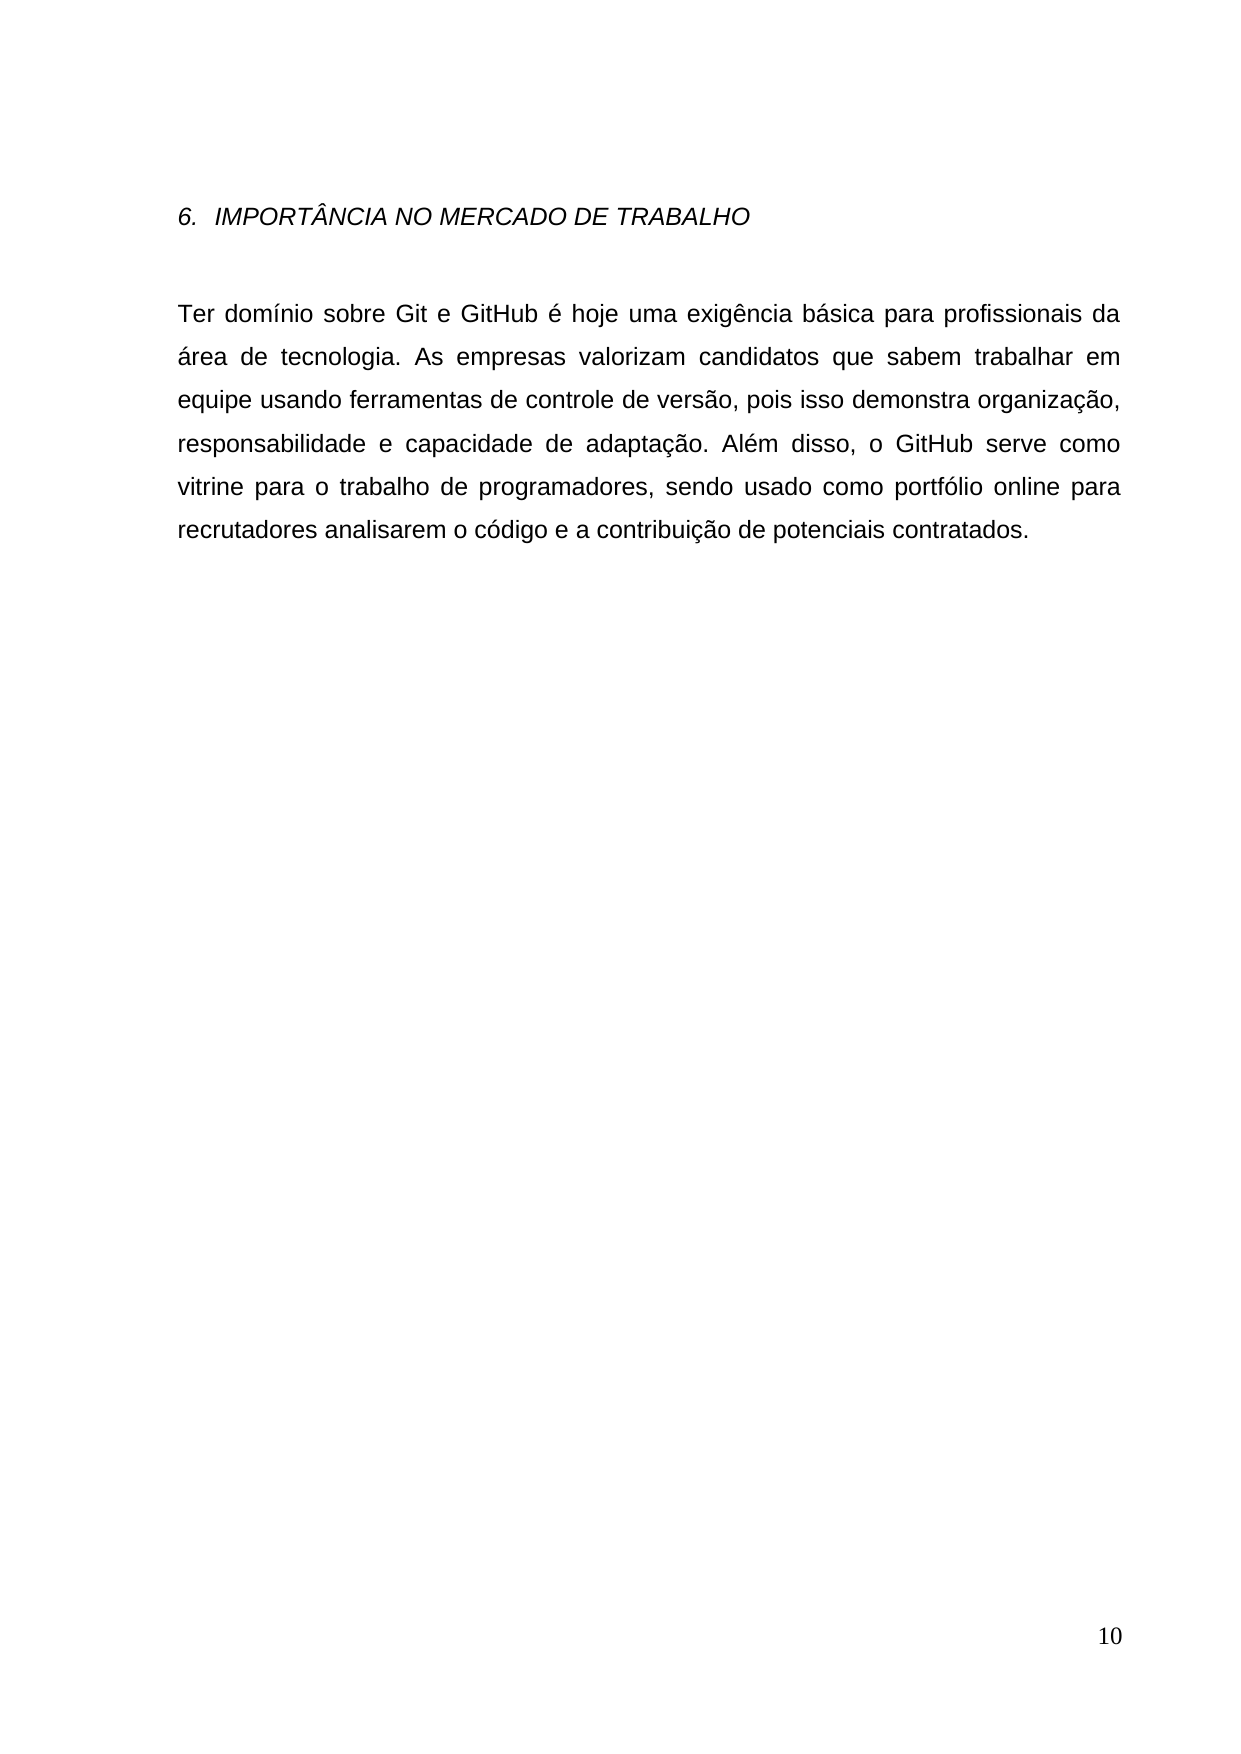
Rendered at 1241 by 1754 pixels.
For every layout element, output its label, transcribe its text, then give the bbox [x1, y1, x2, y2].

text Ter domínio sobre Git e GitHub é hoje uma exigência básica para profissionais da área de tecnologia. As empresas valorizam candidatos que sabem trabalhar em equipe usando ferramentas de controle de versão, pois isso demonstra organização, responsabilidade e capacidade de adaptação. Além disso, o GitHub serve como vitrine para o trabalho de programadores, sendo usado como portfólio online para recrutadores analisarem o código e a contribuição de potenciais contratados. [177, 299, 1122, 543]
subtitle IMPORTÂNCIA NO MERCADO DE TRABALHO [177, 202, 1122, 231]
